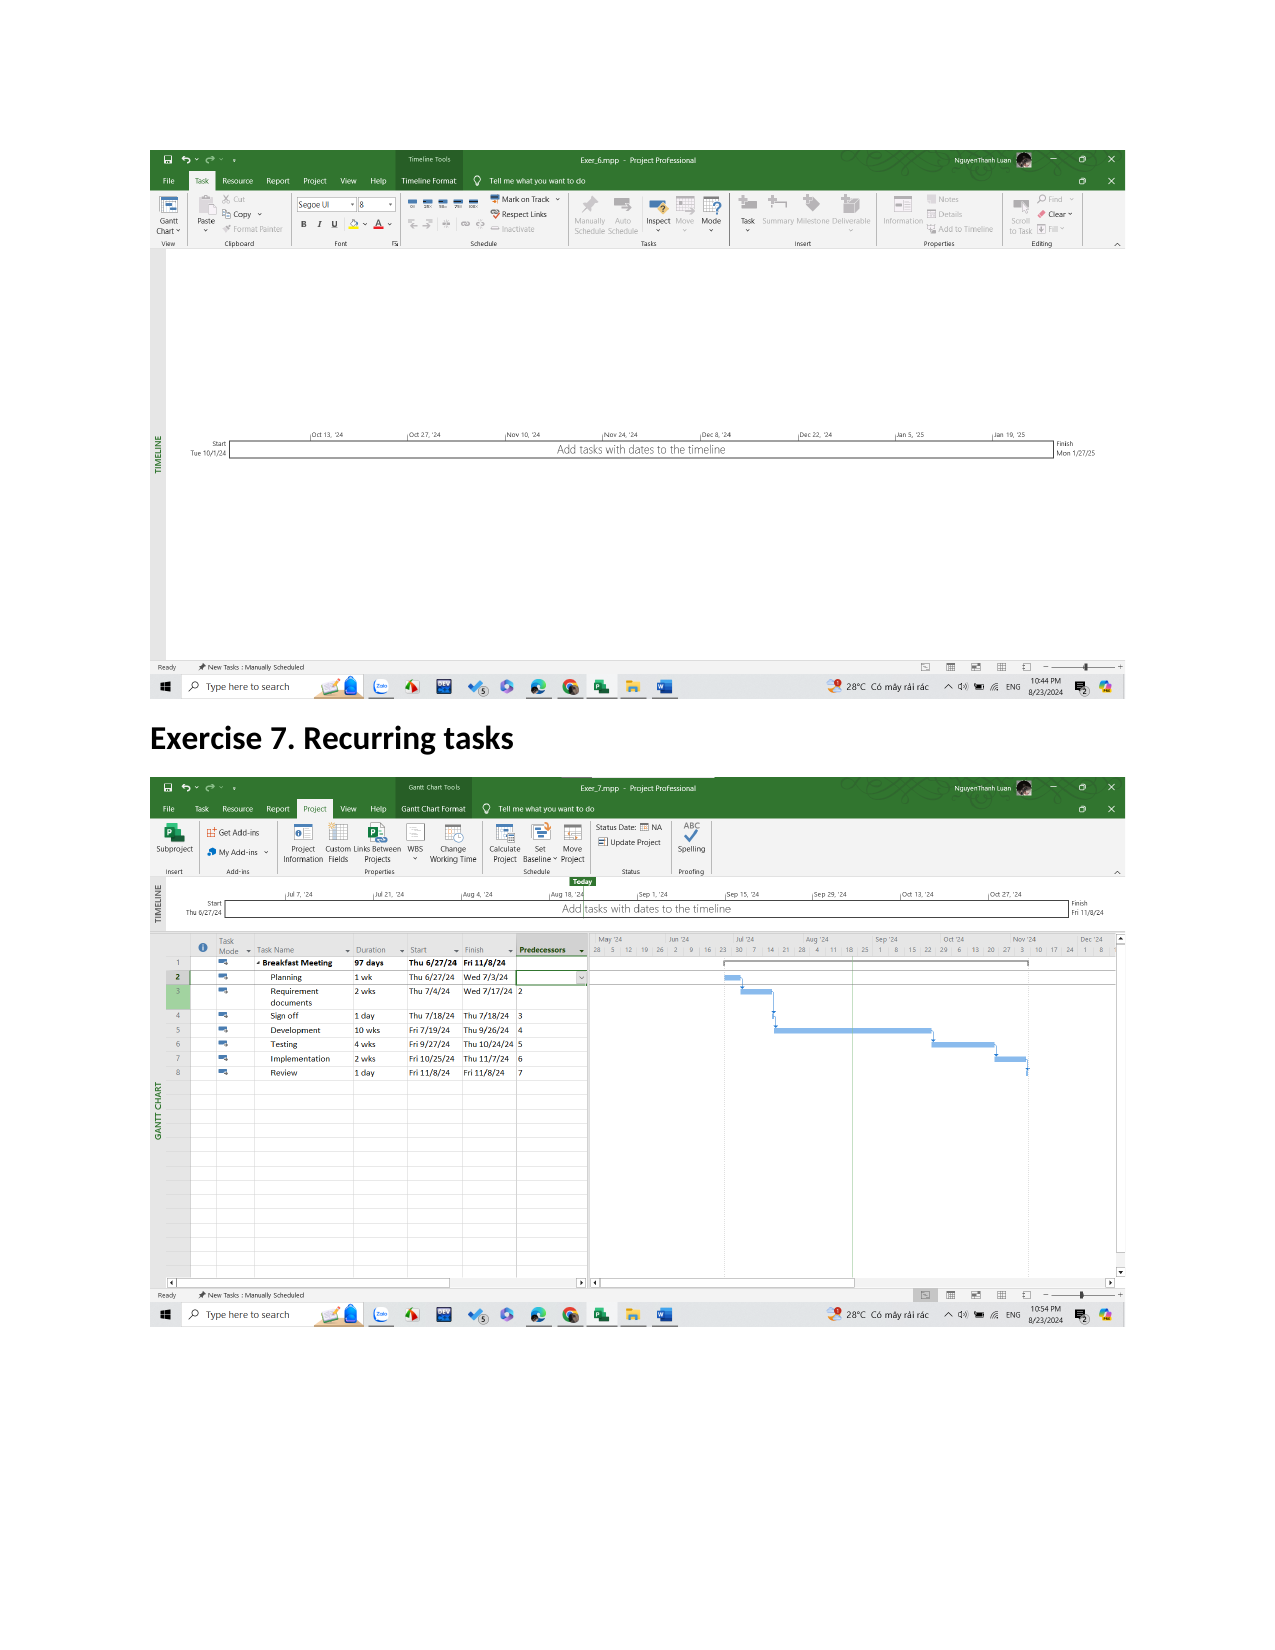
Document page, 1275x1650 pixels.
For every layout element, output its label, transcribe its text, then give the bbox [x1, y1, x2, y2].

picture [150, 150, 1125, 699]
text Exercise 7. Recurring tasks [150, 717, 1125, 758]
picture [150, 777, 1125, 1327]
